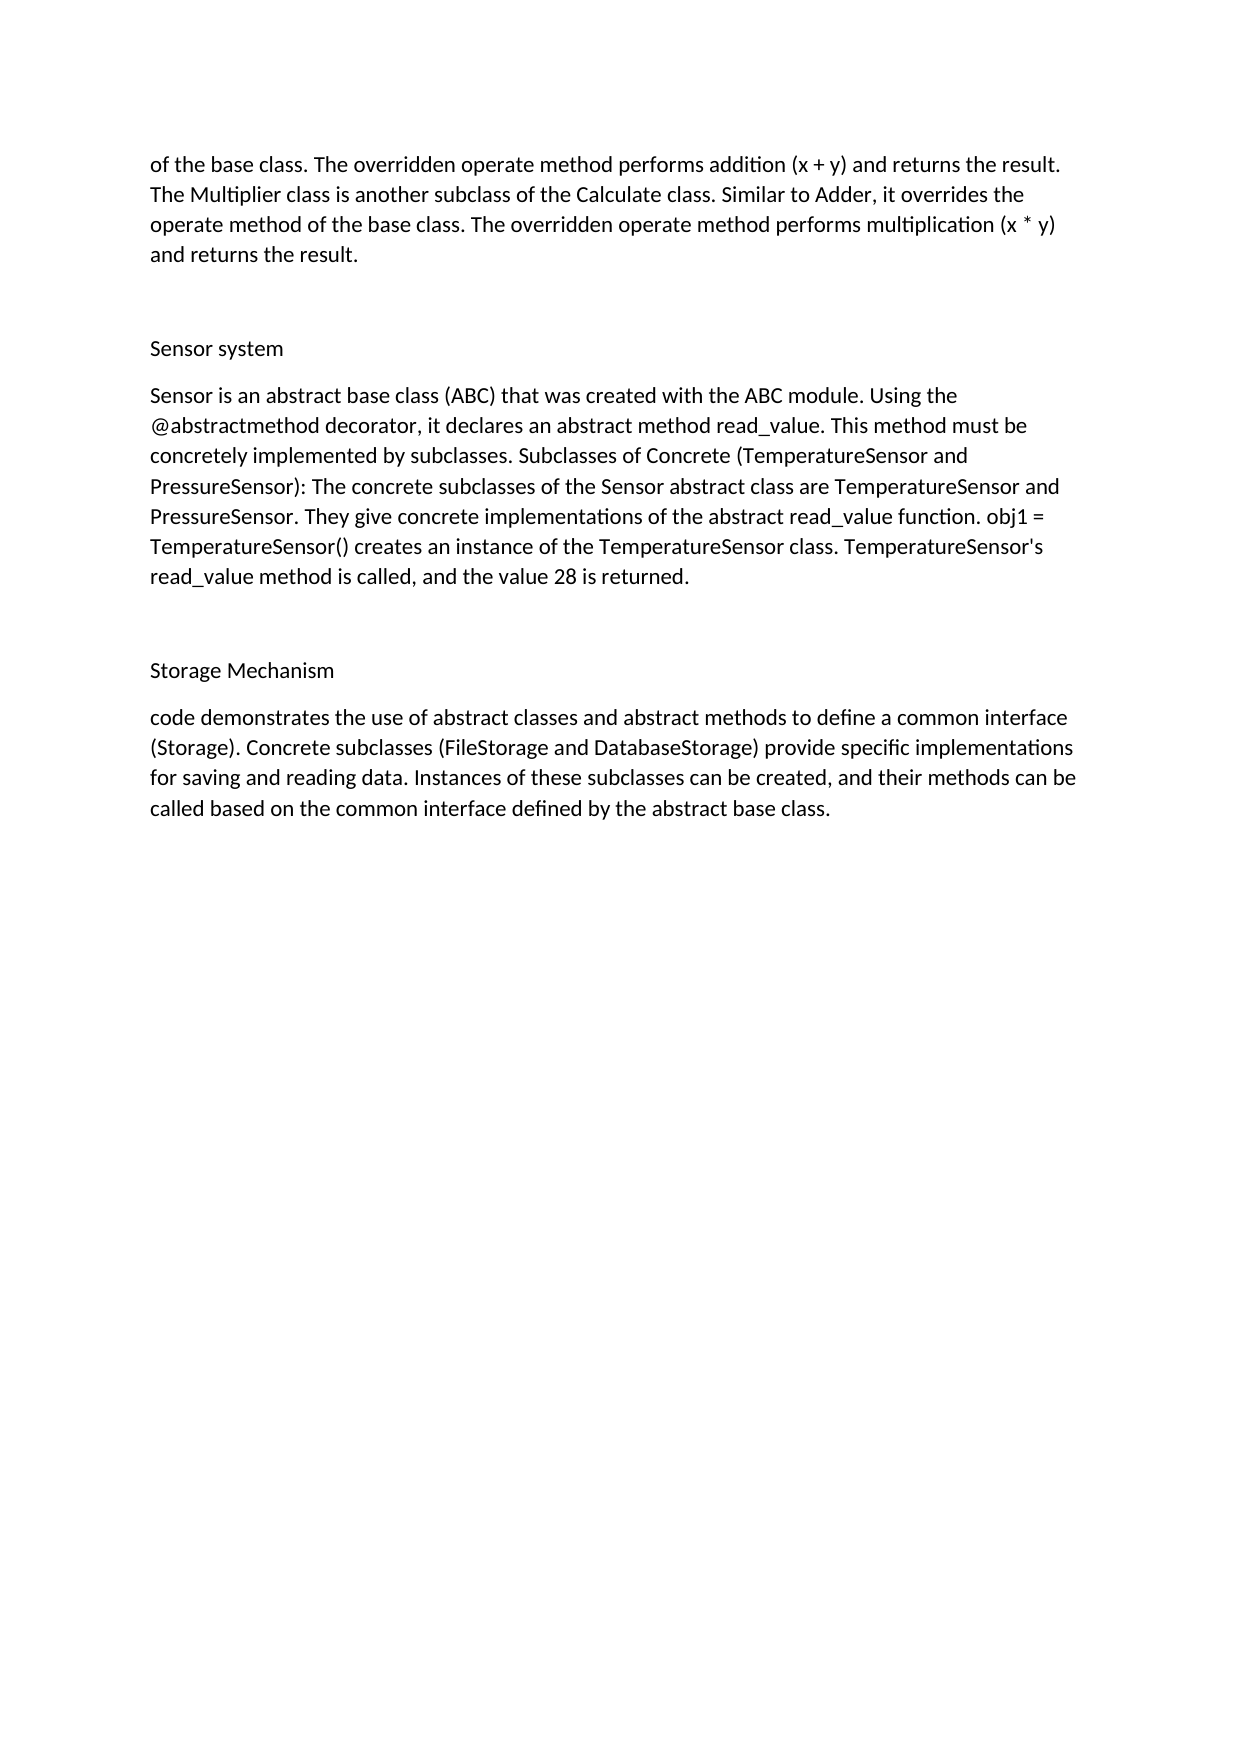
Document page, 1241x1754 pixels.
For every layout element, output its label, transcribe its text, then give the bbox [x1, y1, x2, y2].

text Storage Mechanism [150, 656, 1090, 684]
text Sensor is an abstract base class (ABC) that was created with the ABC module. Using the @abstractmethod decorator, it declares an abstract method read_value. This method must be concretely implemented by subclasses. Subclasses of Concrete (TemperatureSensor and PressureSensor): The concrete subclasses of the Sensor abstract class are TemperatureSensor and PressureSensor. They give concrete implementations of the abstract read_value function. obj1 = TemperatureSensor() creates an instance of the TemperatureSensor class. TemperatureSensor's read_value method is called, and the value 28 is returned. [150, 381, 1090, 591]
text code demonstrates the use of abstract classes and abstract methods to define a common interface (Storage). Concrete subclasses (FileStorage and DatabaseStorage) provide specific implementations for saving and reading data. Instances of these subclasses can be created, and their methods can be called based on the common interface defined by the abstract base class. [150, 703, 1090, 822]
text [150, 150, 1090, 269]
text Sensor system [150, 334, 1090, 362]
